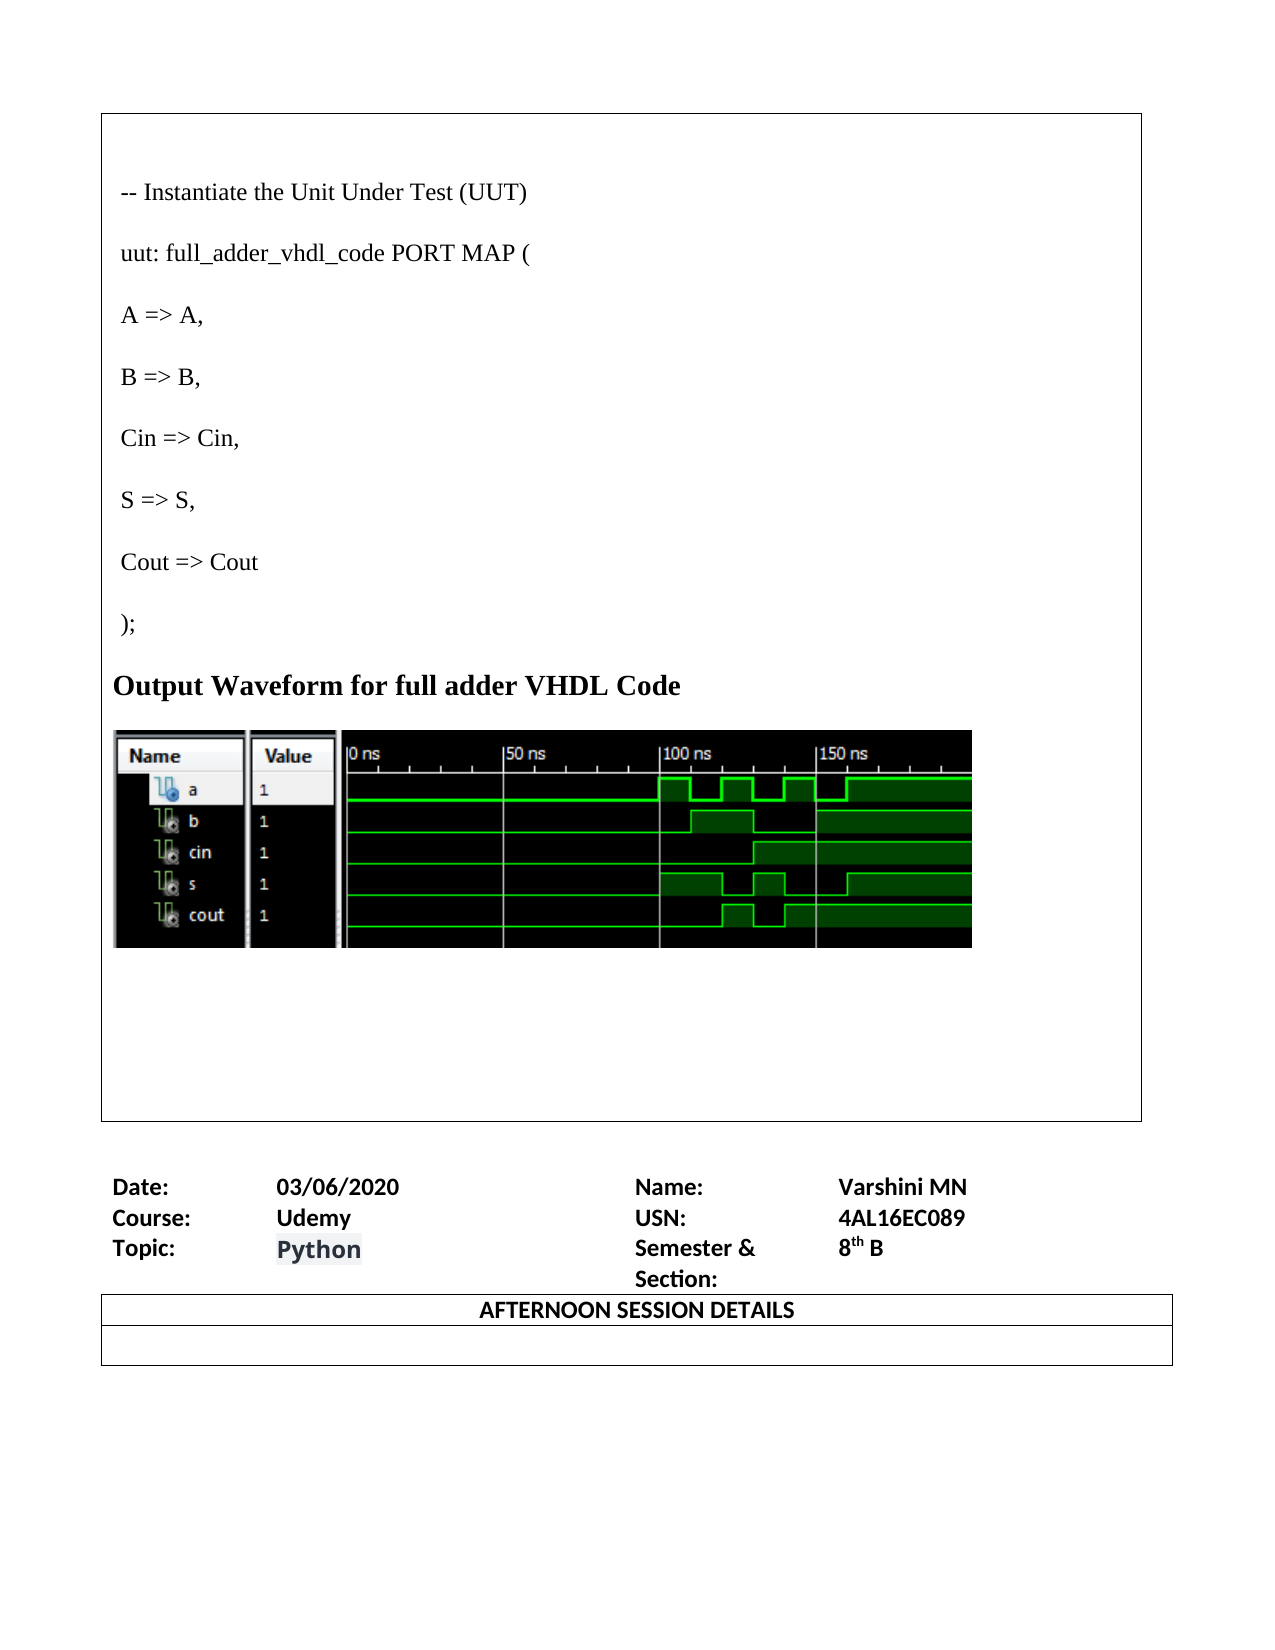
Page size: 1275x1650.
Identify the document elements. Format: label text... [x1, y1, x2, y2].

table_cell 8th B [827, 1233, 1174, 1294]
table_cell Udemy [265, 1202, 623, 1233]
table_cell USN: [624, 1202, 827, 1233]
table_header Varshini MN [827, 1172, 1174, 1202]
picture [112, 730, 972, 948]
table_header 03/06/2020 [265, 1172, 623, 1202]
table_cell 4AL16EC089 [827, 1202, 1174, 1233]
table_cell Python [265, 1233, 623, 1294]
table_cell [102, 114, 1141, 1121]
table_cell Semester & Section: [624, 1233, 827, 1294]
table_cell Course: [101, 1202, 265, 1233]
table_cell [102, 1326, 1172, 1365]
table_cell Topic: [101, 1233, 265, 1294]
table_header Name: [624, 1172, 827, 1202]
table_cell AFTERNOON SESSION DETAILS [102, 1295, 1172, 1325]
table_header Date: [101, 1172, 265, 1202]
